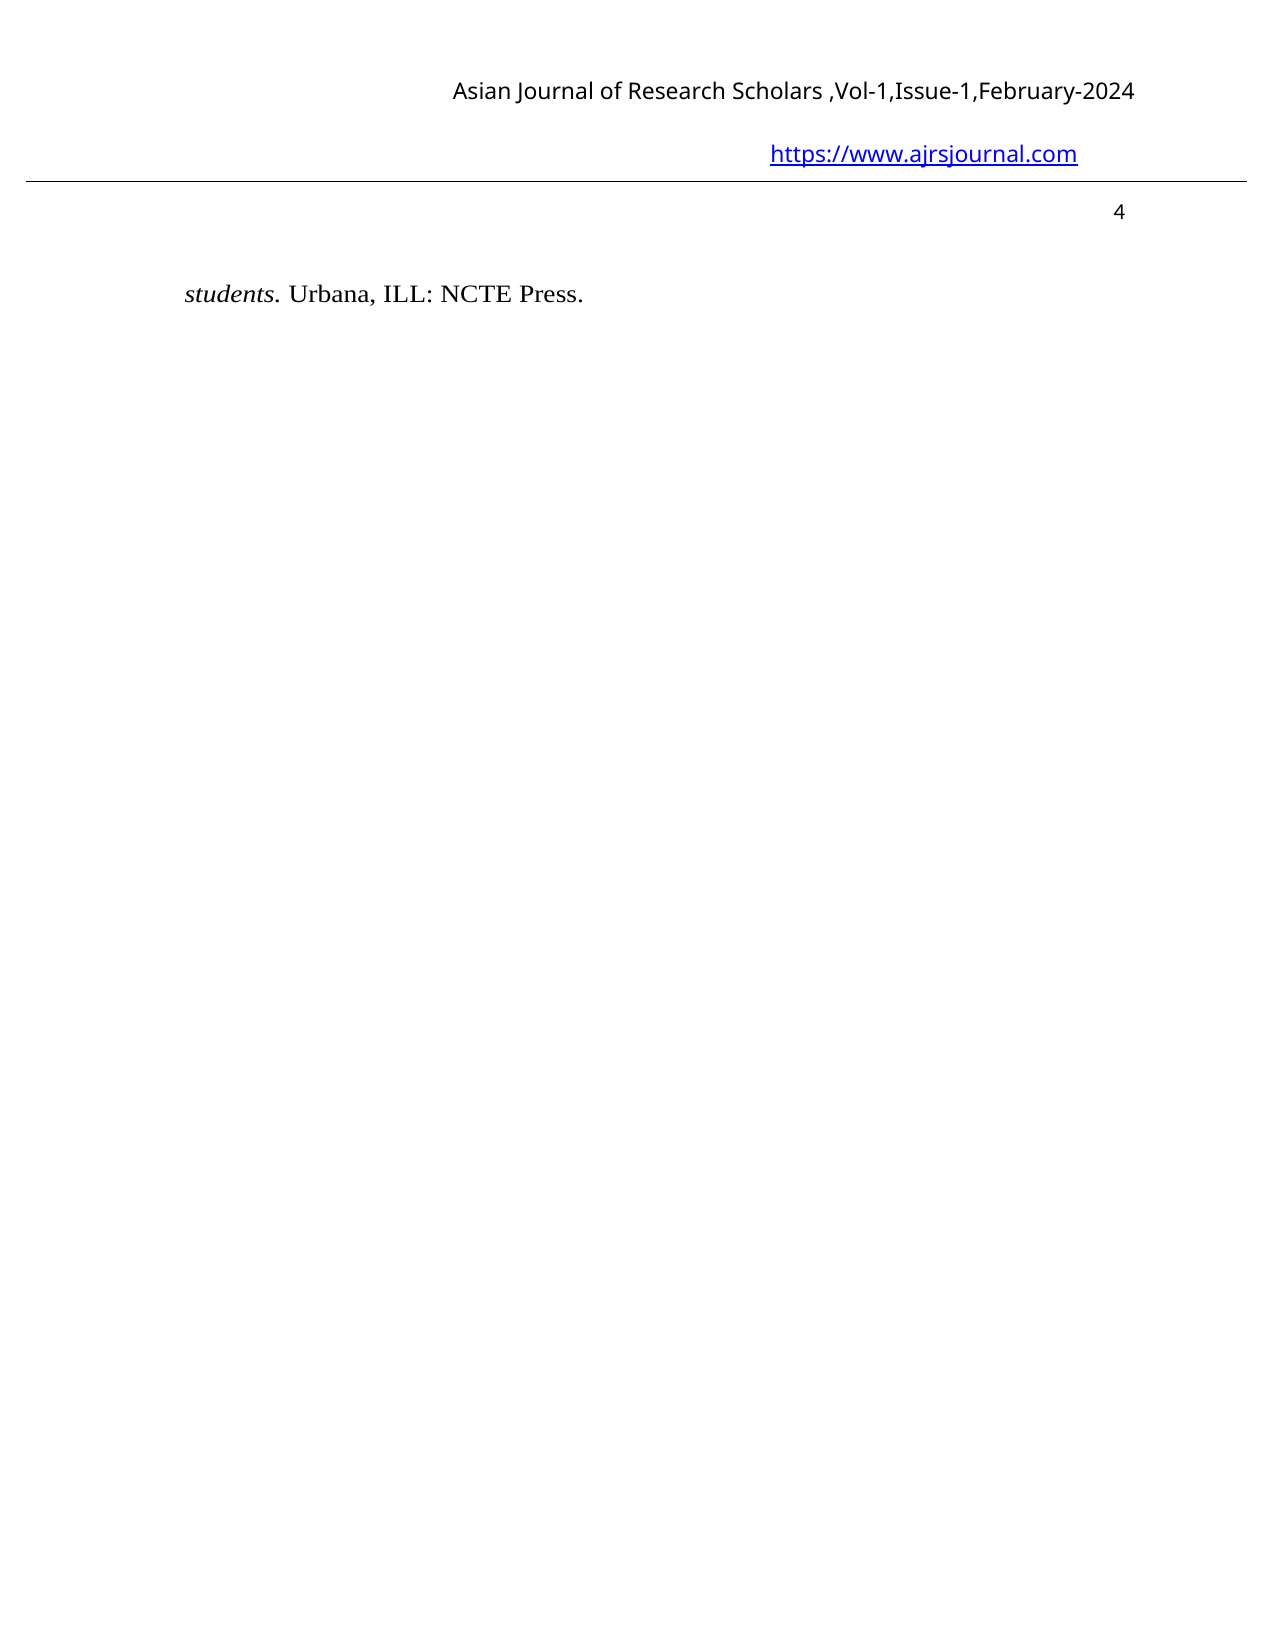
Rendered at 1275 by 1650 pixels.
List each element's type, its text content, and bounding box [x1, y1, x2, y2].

text students. Urbana, ILL: NCTE Press. [150, 281, 1109, 308]
